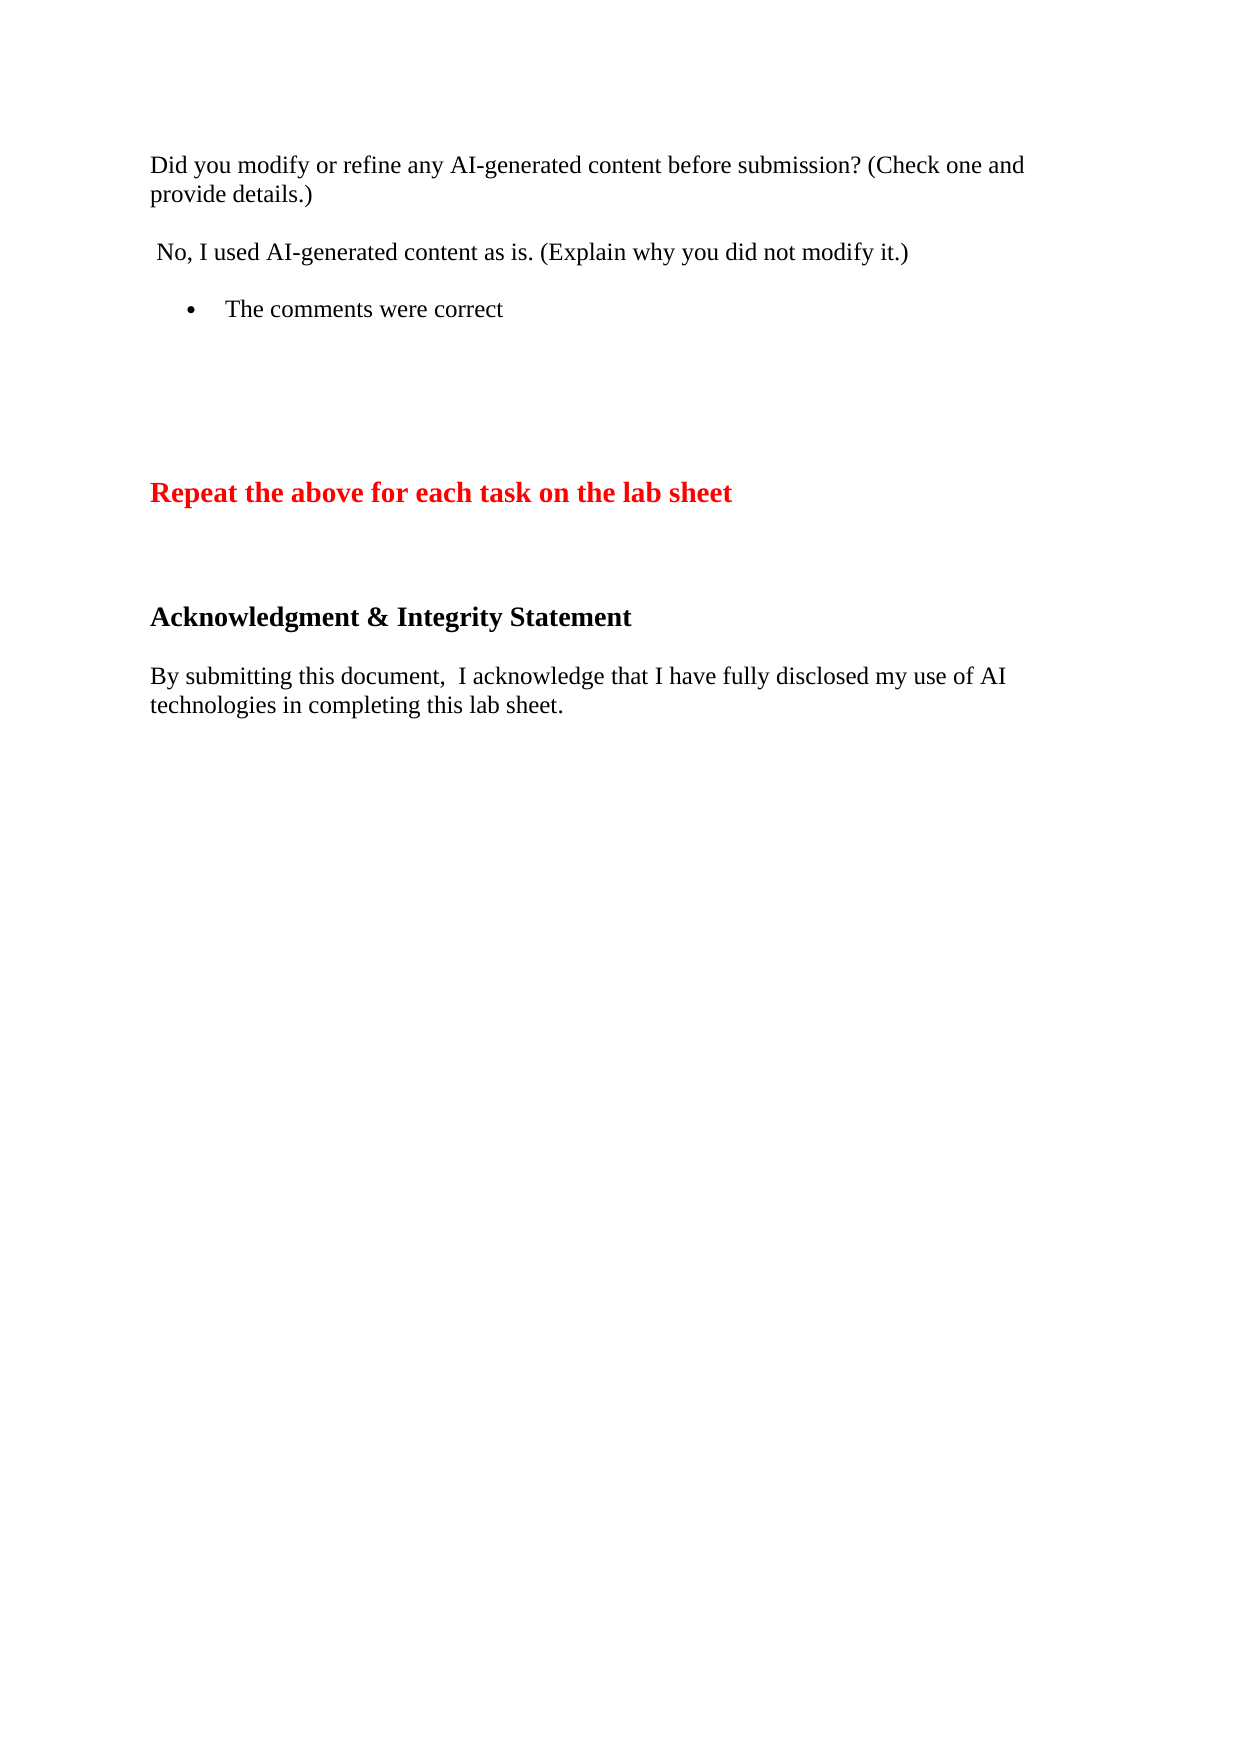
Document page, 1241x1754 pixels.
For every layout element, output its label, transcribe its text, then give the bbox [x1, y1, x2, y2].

text Did you modify or refine any AI-generated content before submission? (Check one and provide details.) [150, 150, 1090, 207]
text No, I used AI-generated content as is. (Explain why you did not modify it.) [150, 237, 1090, 265]
text Acknowledgment & Integrity Statement [150, 600, 1090, 632]
text By submitting this document, I acknowledge that I have fully disclosed my use of AI technologies in completing this lab sheet. [150, 661, 1090, 719]
text Repeat the above for each task on the lab sheet [150, 476, 1090, 509]
list The comments were correct [187, 294, 1090, 323]
